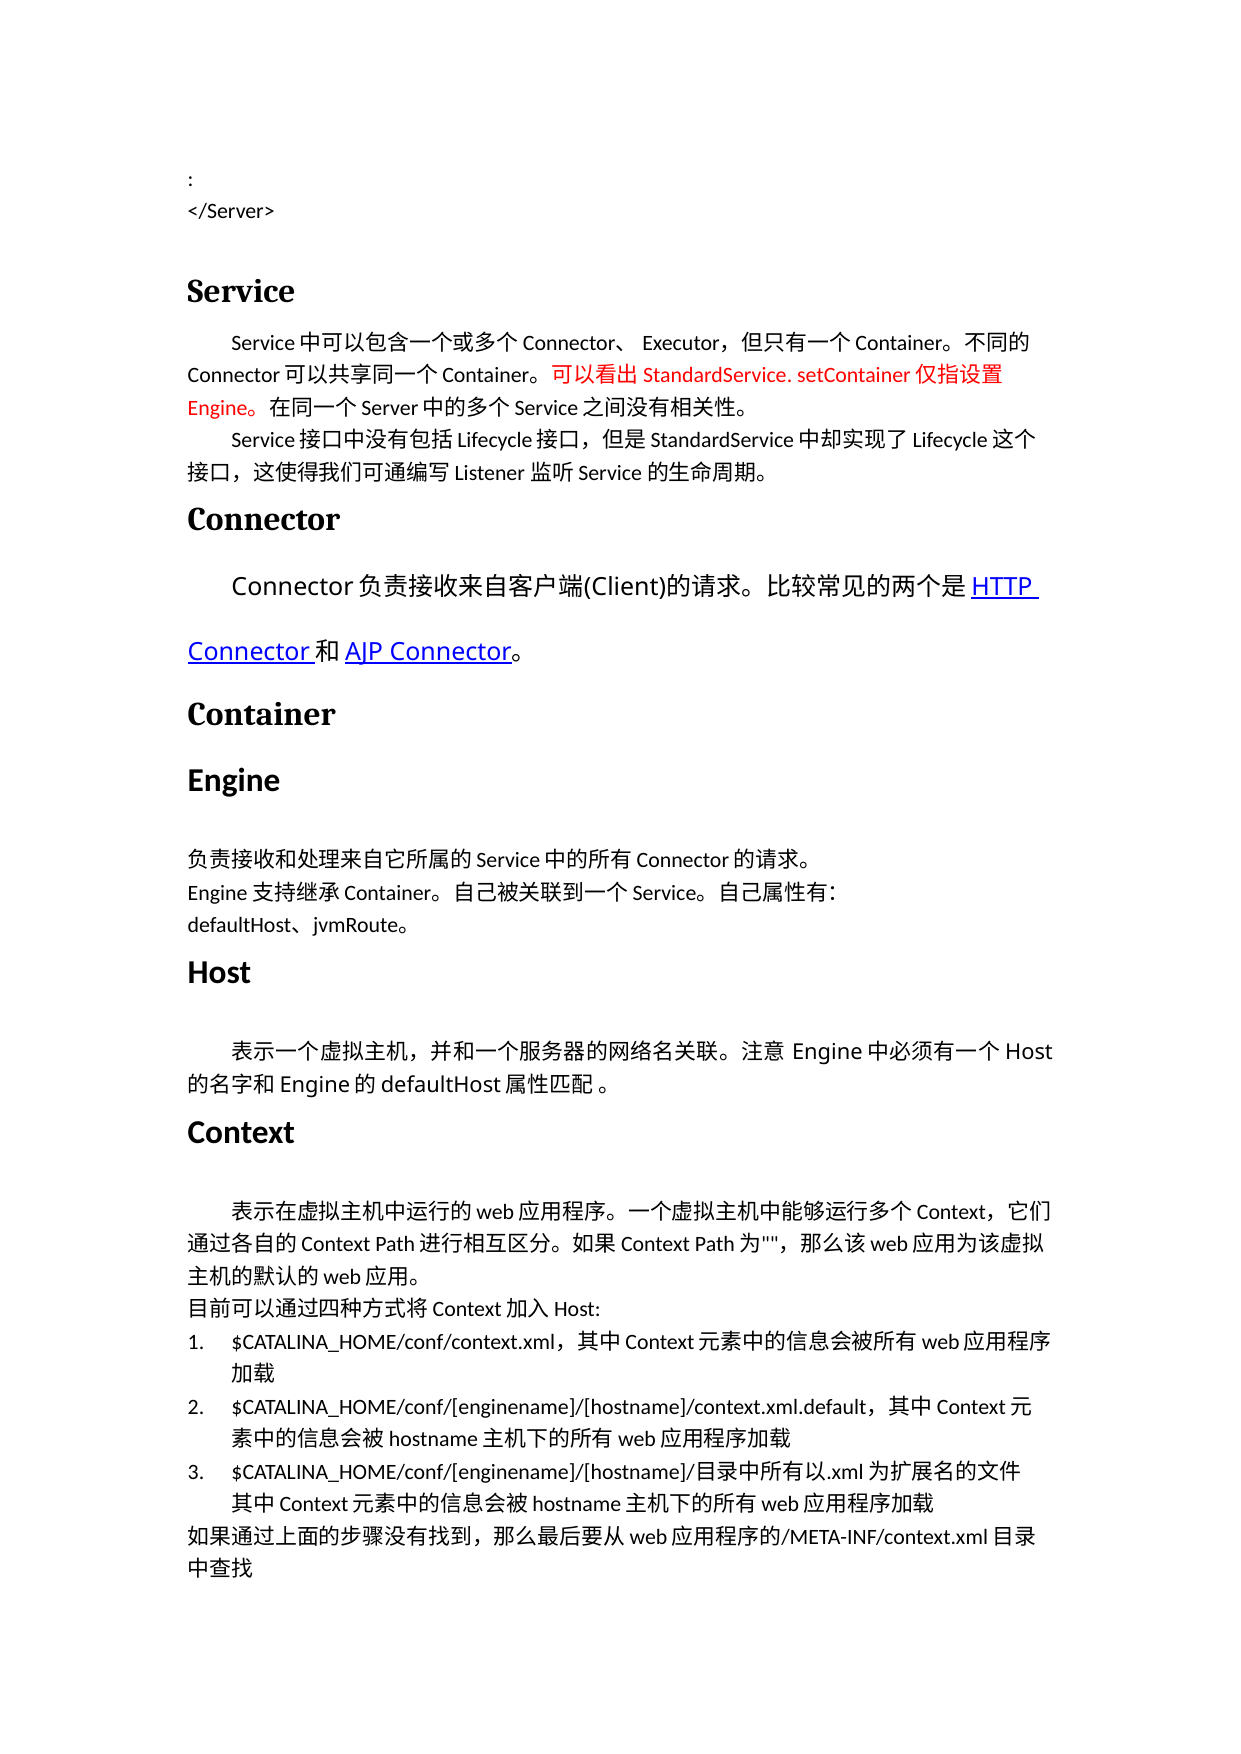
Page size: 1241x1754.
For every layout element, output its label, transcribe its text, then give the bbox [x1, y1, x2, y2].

list $CATALINA_HOME/conf/[enginename]/[hostname]/目录中所有以.xml为扩展名的文件 [187, 1453, 1053, 1486]
text 如果通过上面的步骤没有找到，那么最后要从web应用程序的/META-INF/context.xml目录中查找 [187, 1518, 1053, 1583]
subtitle Connector [187, 487, 1053, 552]
text 其中Context元素中的信息会被hostname主机下的所有web应用程序加载 [231, 1486, 1053, 1518]
text </Server> [187, 194, 1053, 227]
subtitle Host [187, 939, 1053, 1004]
list $CATALINA_HOME/conf/[enginename]/[hostname]/context.xml.default，其中Context元素中的信息会被hostname主机下的所有web应用程序加载 [187, 1388, 1053, 1453]
text 表示一个虚拟主机，并和一个服务器的网络名关联。注意Engine中必须有一个Host的名字和Engine的defaultHost属性匹配 。 [187, 1034, 1053, 1099]
text 表示在虚拟主机中运行的web应用程序。一个虚拟主机中能够运行多个Context，它们通过各自的Context Path进行相互区分。如果Context Path为""，那么该web应用为该虚拟主机的默认的web应用。 [187, 1193, 1053, 1291]
text : [187, 162, 1053, 194]
text 目前可以通过四种方式将Context加入Host: [187, 1291, 1053, 1323]
text Connector负责接收来自客户端(Client)的请求。比较常见的两个是HTTP Connector和AJP Connector。 [187, 552, 1053, 682]
subtitle Context [187, 1099, 1053, 1164]
subtitle Service [187, 259, 1053, 324]
text 负责接收和处理来自它所属的Service中的所有Connector的请求。 [187, 842, 1053, 874]
subtitle Engine [187, 747, 1053, 812]
text Service中可以包含一个或多个Connector、 Executor，但只有一个Container。不同的Connector可以共享同一个Container。可以看出StandardService. setContainer仅指设置 Engine。在同一个Server中的多个Service之间没有相关性。 [187, 324, 1053, 422]
text Service接口中没有包括Lifecycle接口，但是StandardService中却实现了Lifecycle这个接口，这使得我们可通编写Listener 监听Service 的生命周期。 [187, 422, 1053, 487]
list $CATALINA_HOME/conf/context.xml，其中Context元素中的信息会被所有web应用程序加载 [187, 1323, 1053, 1388]
subtitle Container [187, 682, 1053, 747]
text Engine 支持继承Container。自己被关联到一个Service。自己属性有：defaultHost、jvmRoute。 [187, 874, 1053, 939]
